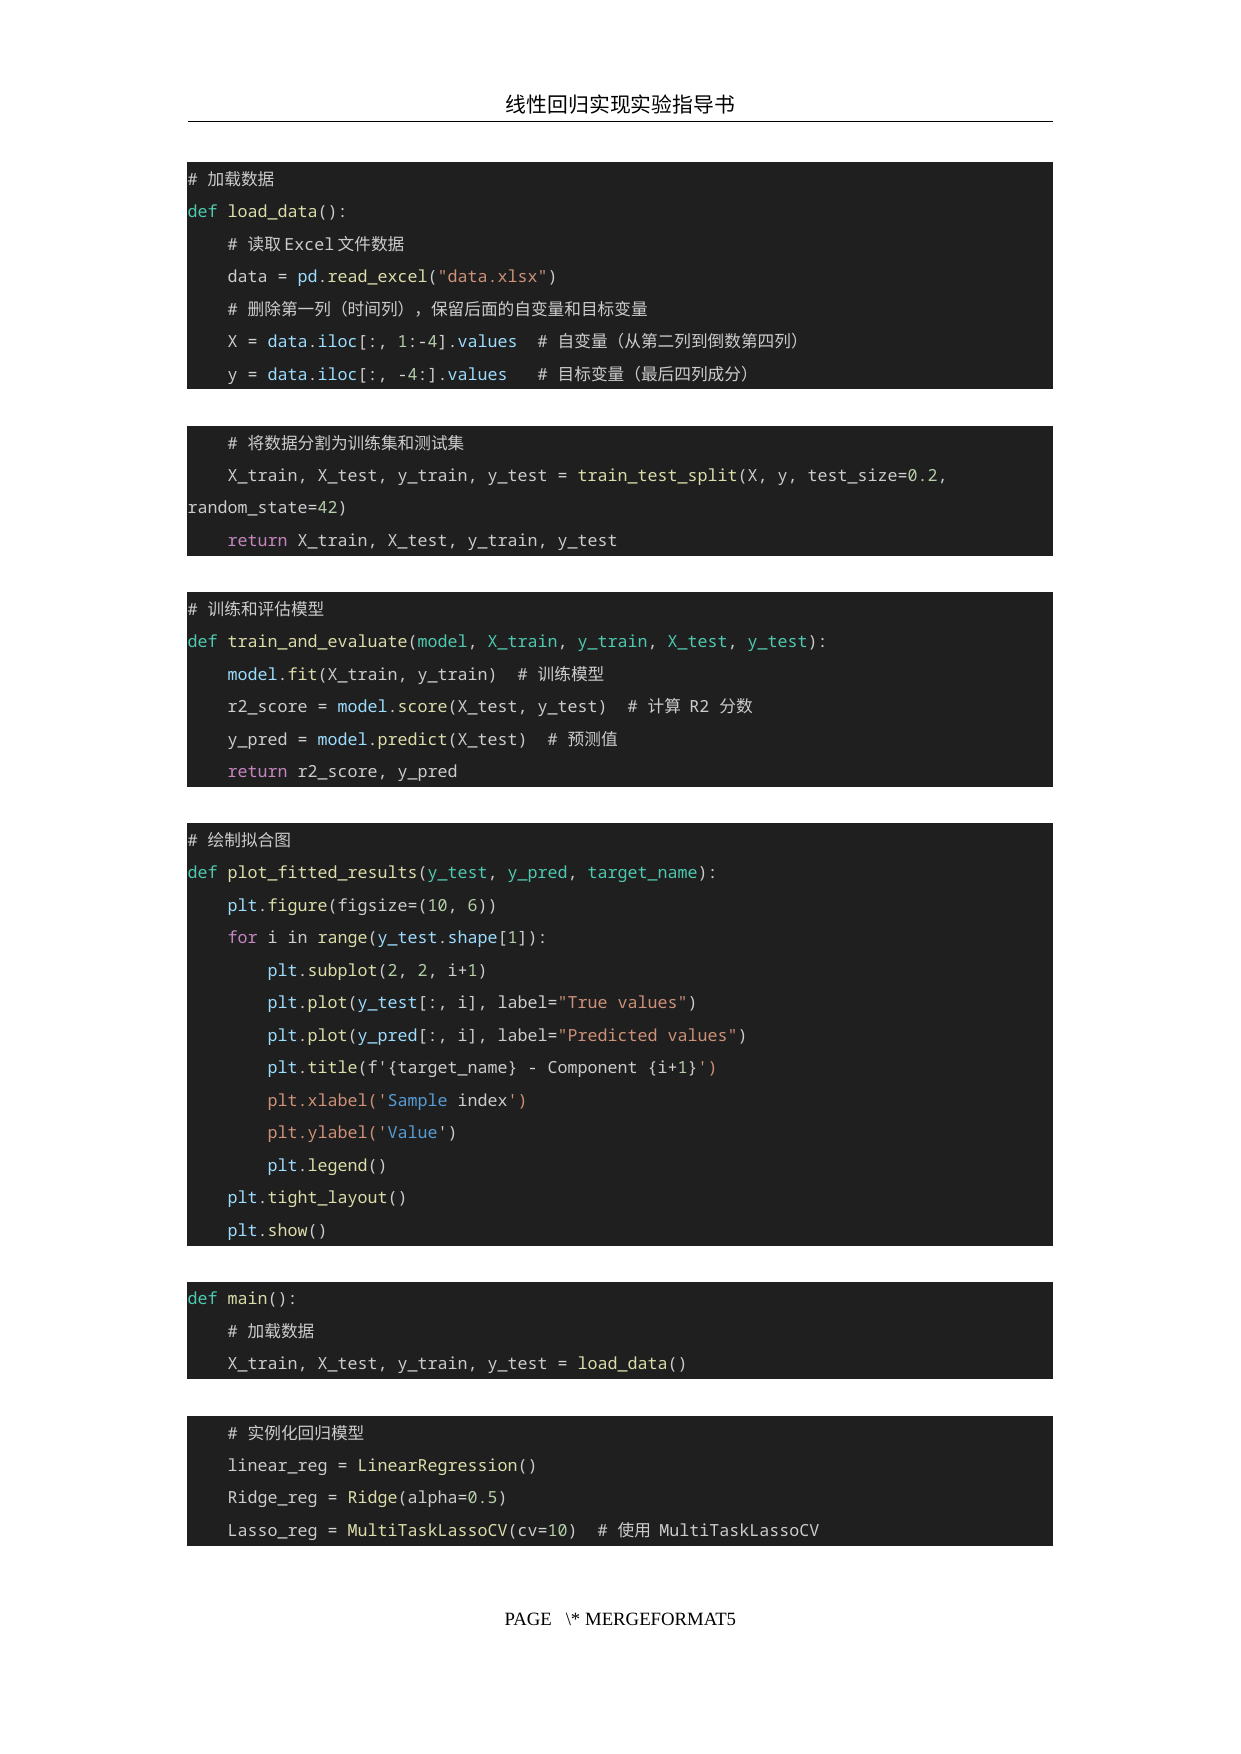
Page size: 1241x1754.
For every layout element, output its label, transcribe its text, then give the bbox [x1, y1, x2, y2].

text plt.show() [187, 1213, 1053, 1246]
text def main(): [187, 1282, 1053, 1314]
text plt.title(f'{target_name} - Component {i+1}') [187, 1051, 1053, 1083]
text data = pd.read_excel("data.xlsx") [187, 259, 1053, 292]
text for i in range(y_test.shape[1]): [187, 921, 1053, 953]
text y_pred = model.predict(X_test) # 预测值 [187, 722, 1053, 754]
text plt.plot(y_pred[:, i], label="Predicted values") [187, 1018, 1053, 1051]
text def load_data(): [187, 194, 1053, 227]
text r2_score = model.score(X_test, y_test) # 计算 R2 分数 [187, 689, 1053, 722]
text X = data.iloc[:, 1:-4].values # 自变量（从第二列到倒数第四列） [187, 324, 1053, 357]
text plt.legend() [187, 1148, 1053, 1181]
text # 实例化回归模型 [187, 1416, 1053, 1448]
text # 读取Excel文件数据 [187, 227, 1053, 259]
text X_train, X_test, y_train, y_test = train_test_split(X, y, test_size=0.2, random_state=42) [187, 458, 1053, 523]
text plt.tight_layout() [187, 1181, 1053, 1213]
text # 删除第一列（时间列），保留后面的自变量和目标变量 [187, 292, 1053, 324]
text # 加载数据 [187, 1314, 1053, 1347]
text # 绘制拟合图 [187, 823, 1053, 856]
text Lasso_reg = MultiTaskLassoCV(cv=10) # 使用 MultiTaskLassoCV [187, 1513, 1053, 1546]
text # 训练和评估模型 [187, 592, 1053, 624]
text plt.subplot(2, 2, i+1) [187, 953, 1053, 986]
text return r2_score, y_pred [187, 754, 1053, 787]
text plt.ylabel('Value') [187, 1116, 1053, 1148]
text X_train, X_test, y_train, y_test = load_data() [187, 1347, 1053, 1379]
text y = data.iloc[:, -4:].values # 目标变量（最后四列成分） [187, 357, 1053, 389]
text # 将数据分割为训练集和测试集 [187, 426, 1053, 458]
text model.fit(X_train, y_train) # 训练模型 [187, 657, 1053, 689]
text def train_and_evaluate(model, X_train, y_train, X_test, y_test): [187, 624, 1053, 657]
text # 加载数据 [187, 162, 1053, 194]
text plt.plot(y_test[:, i], label="True values") [187, 986, 1053, 1018]
text plt.figure(figsize=(10, 6)) [187, 888, 1053, 921]
text def plot_fitted_results(y_test, y_pred, target_name): [187, 856, 1053, 888]
text linear_reg = LinearRegression() [187, 1448, 1053, 1481]
text plt.xlabel('Sample index') [187, 1083, 1053, 1116]
text return X_train, X_test, y_train, y_test [187, 523, 1053, 556]
text Ridge_reg = Ridge(alpha=0.5) [187, 1481, 1053, 1513]
